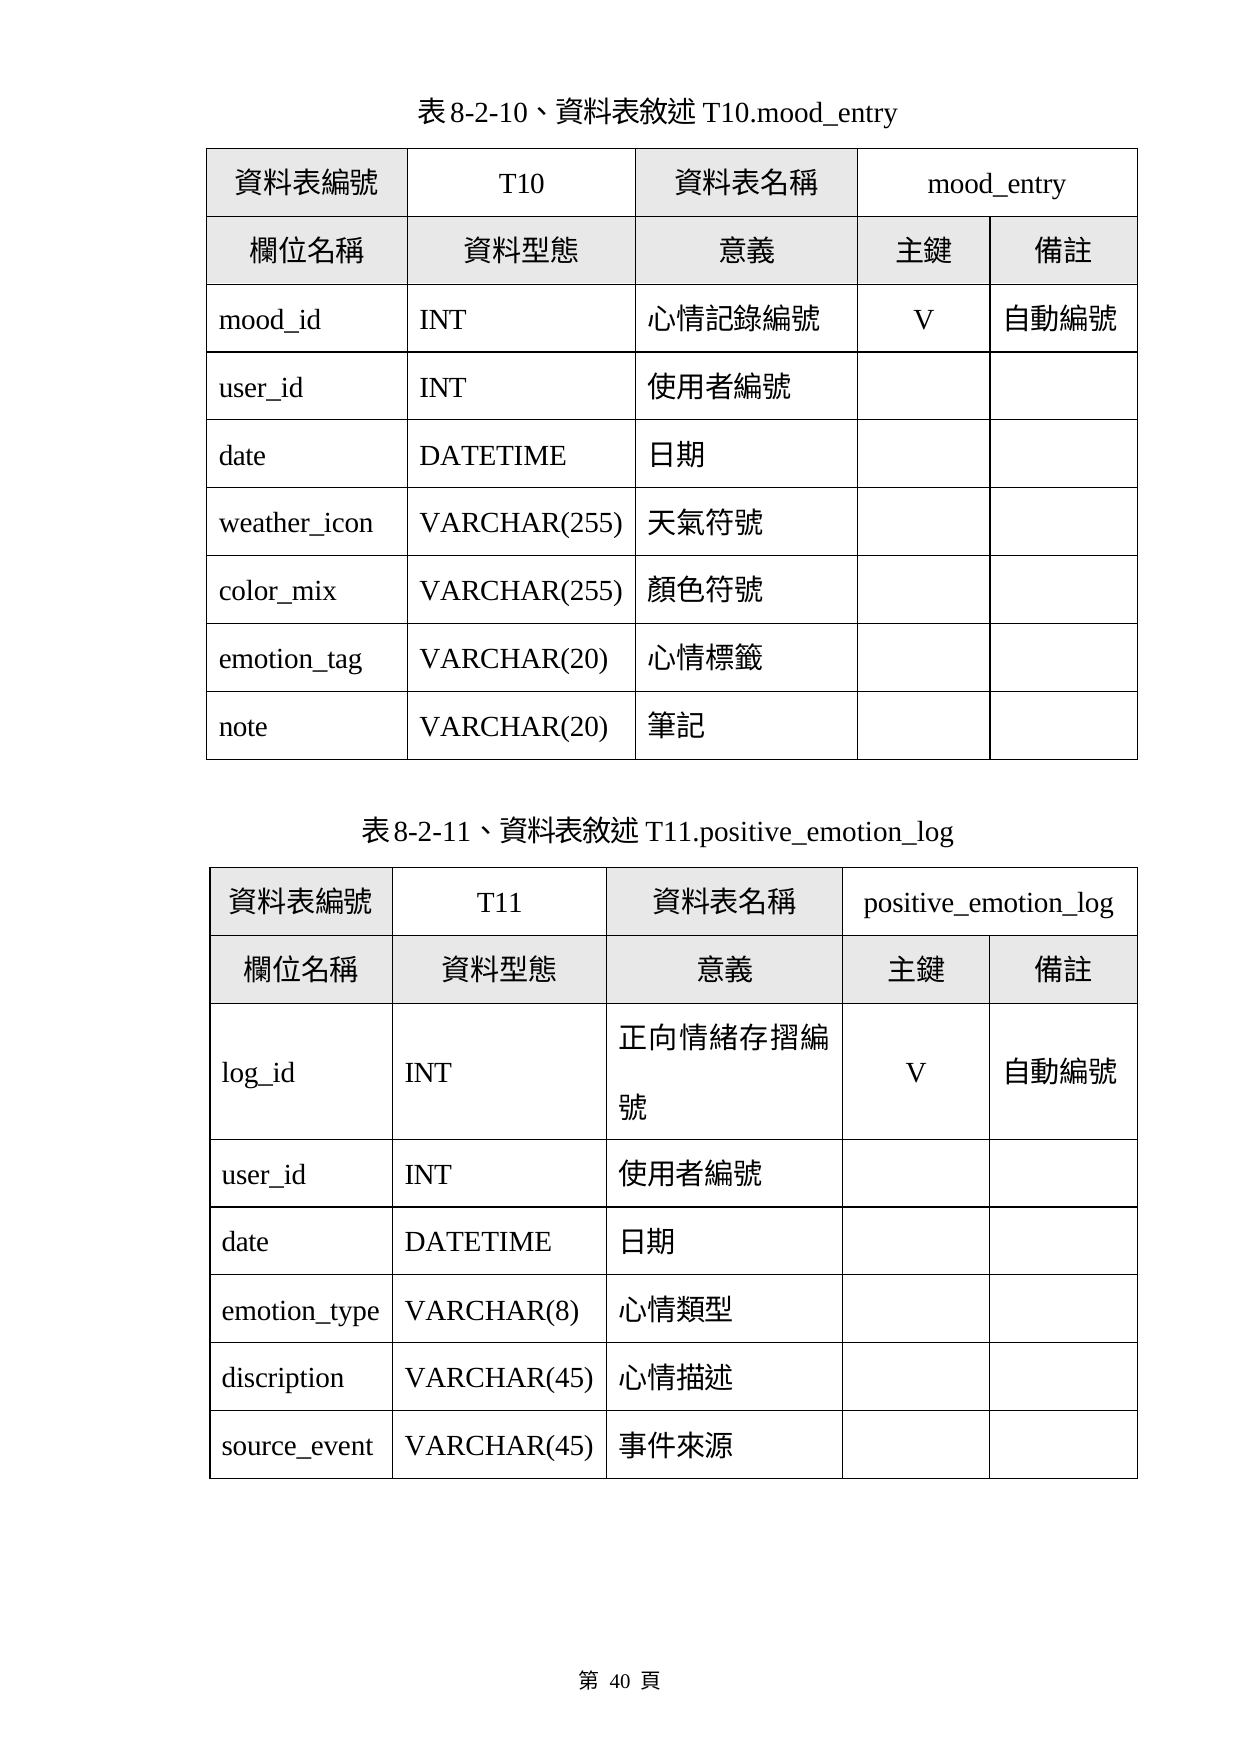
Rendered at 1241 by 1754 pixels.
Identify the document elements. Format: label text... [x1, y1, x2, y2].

table_cell log_id [211, 1004, 392, 1139]
table_header mood_entry [858, 149, 1137, 216]
table_cell [843, 1343, 989, 1410]
table_header T10 [408, 149, 635, 216]
table_cell emotion_tag [207, 624, 407, 691]
table_cell [858, 556, 989, 623]
table_cell weather_icon [207, 488, 407, 555]
table_cell DATETIME [408, 420, 635, 487]
table_cell 自動編號 [991, 285, 1137, 351]
table_cell INT [408, 285, 635, 351]
table_cell emotion_type [211, 1275, 392, 1342]
table_cell [858, 488, 989, 555]
table_cell 筆記 [636, 692, 857, 759]
table_cell user_id [207, 353, 407, 419]
table_cell DATETIME [393, 1208, 606, 1274]
table_cell mood_id [207, 285, 407, 351]
table_cell [991, 353, 1137, 419]
text 表 8-2-11、資料表敘述 T11.positive_emotion_log [164, 808, 1152, 850]
table_cell 使用者編號 [636, 353, 857, 419]
table_cell VARCHAR(255) [408, 488, 635, 555]
table_cell discription [211, 1343, 392, 1410]
table_cell 主鍵 [858, 217, 989, 283]
table_header 資料表編號 [211, 868, 392, 935]
table_cell [843, 1275, 989, 1342]
table_cell VARCHAR(45) [393, 1411, 606, 1478]
table_cell [991, 624, 1137, 691]
table_cell [991, 488, 1137, 555]
text 表 8-2-10、資料表敘述 T10.mood_entry [164, 89, 1152, 131]
table_cell [990, 1208, 1137, 1274]
table_header 資料表編號 [207, 149, 407, 216]
table_cell note [207, 692, 407, 759]
table_cell 心情類型 [607, 1275, 842, 1342]
table_cell color_mix [207, 556, 407, 623]
table_cell [858, 353, 989, 419]
table_cell 欄位名稱 [211, 936, 392, 1003]
table_cell [991, 556, 1137, 623]
table_cell 顏色符號 [636, 556, 857, 623]
table_cell INT [393, 1140, 606, 1206]
table_cell [991, 692, 1137, 759]
table_cell user_id [211, 1140, 392, 1206]
table_cell [843, 1411, 989, 1478]
table_cell 心情標籤 [636, 624, 857, 691]
table_cell VARCHAR(8) [393, 1275, 606, 1342]
table_cell source_event [211, 1411, 392, 1478]
table_cell 欄位名稱 [207, 217, 407, 283]
table_cell 資料型態 [393, 936, 606, 1003]
table_header 資料表名稱 [636, 149, 857, 216]
table_header T11 [393, 868, 606, 935]
table_cell 意義 [607, 936, 842, 1003]
table_cell [843, 1208, 989, 1274]
table_cell 使用者編號 [607, 1140, 842, 1206]
table_cell 意義 [636, 217, 857, 283]
table_cell [858, 420, 989, 487]
table_cell V [843, 1004, 989, 1139]
table_cell [990, 1275, 1137, 1342]
table_cell 正向情緒存摺編 號 [607, 1004, 842, 1139]
table_cell INT [408, 353, 635, 419]
table_cell 資料型態 [408, 217, 635, 283]
table_cell 備註 [990, 936, 1137, 1003]
table_header positive_emotion_log [843, 868, 1137, 935]
table_cell [991, 420, 1137, 487]
table_cell date [211, 1208, 392, 1274]
table_cell VARCHAR(45) [393, 1343, 606, 1410]
table_header 資料表名稱 [607, 868, 842, 935]
table_cell VARCHAR(20) [408, 692, 635, 759]
table_cell [990, 1140, 1137, 1206]
table_cell [858, 692, 989, 759]
table_cell 心情記錄編號 [636, 285, 857, 351]
table_cell VARCHAR(20) [408, 624, 635, 691]
table_cell INT [393, 1004, 606, 1139]
table_cell [843, 1140, 989, 1206]
table_cell 主鍵 [843, 936, 989, 1003]
table_cell 日期 [607, 1208, 842, 1274]
table_cell 事件來源 [607, 1411, 842, 1478]
table_cell 備註 [991, 217, 1137, 283]
table_cell VARCHAR(255) [408, 556, 635, 623]
table_cell 天氣符號 [636, 488, 857, 555]
table_cell [990, 1343, 1137, 1410]
table_cell date [207, 420, 407, 487]
table_cell 日期 [636, 420, 857, 487]
table_cell 自動編號 [990, 1004, 1137, 1139]
table_cell V [858, 285, 989, 351]
table_cell [990, 1411, 1137, 1478]
table_cell [858, 624, 989, 691]
table_cell 心情描述 [607, 1343, 842, 1410]
